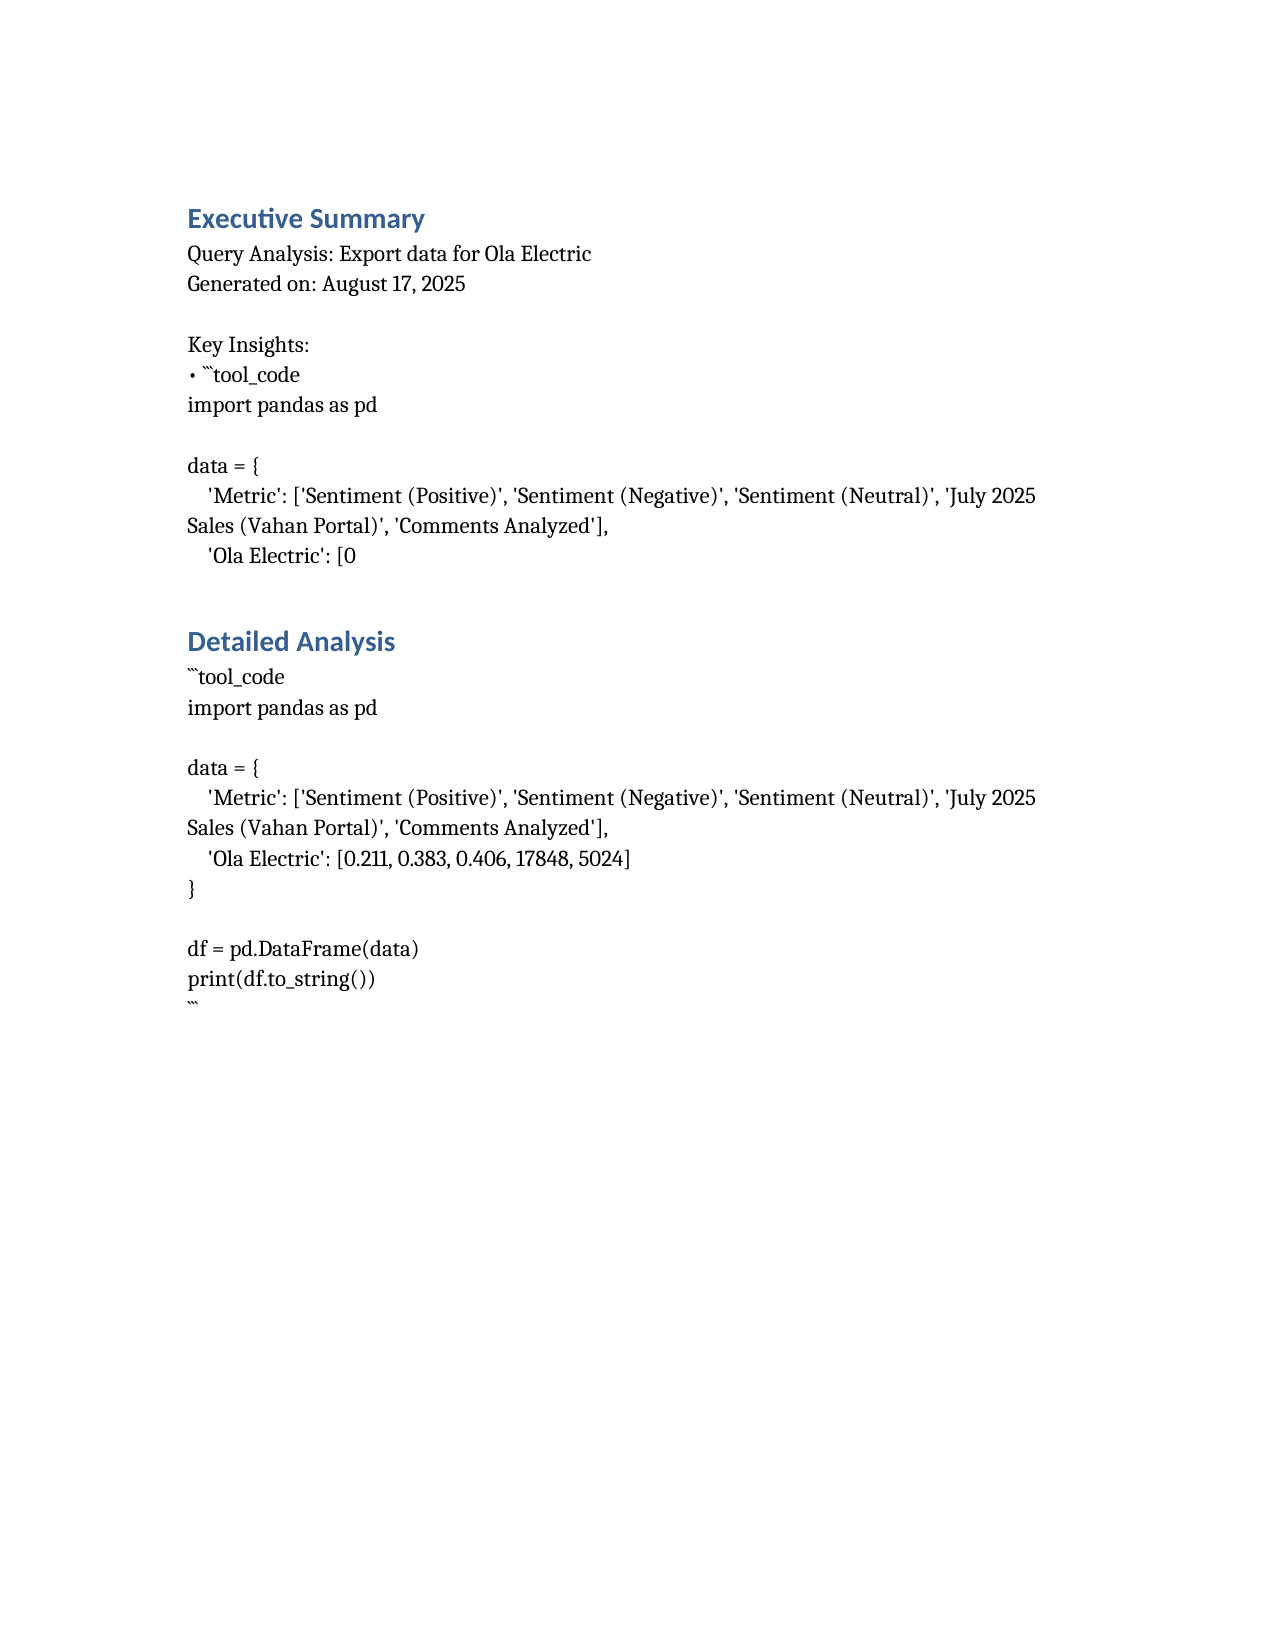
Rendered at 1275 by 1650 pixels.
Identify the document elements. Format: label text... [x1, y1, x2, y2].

subtitle Detailed Analysis [187, 623, 1087, 659]
text Query Analysis: Export data for Ola Electric Generated on: August 17, 2025 Key Insights: • ```tool_code import pandas as pd data = { 'Metric': ['Sentiment (Positive)', 'Sentiment (Negative)', 'Sentiment (Neutral)', 'July 2025 Sales (Vahan Portal)', 'Comments Analyzed'], 'Ola Electric': [0 [187, 241, 1087, 569]
subtitle Executive Summary [187, 200, 1087, 236]
text ```tool_code import pandas as pd data = { 'Metric': ['Sentiment (Positive)', 'Sentiment (Negative)', 'Sentiment (Neutral)', 'July 2025 Sales (Vahan Portal)', 'Comments Analyzed'], 'Ola Electric': [0.211, 0.383, 0.406, 17848, 5024] } df = pd.DataFrame(data) print(df.to_string()) ``` [187, 664, 1087, 1053]
